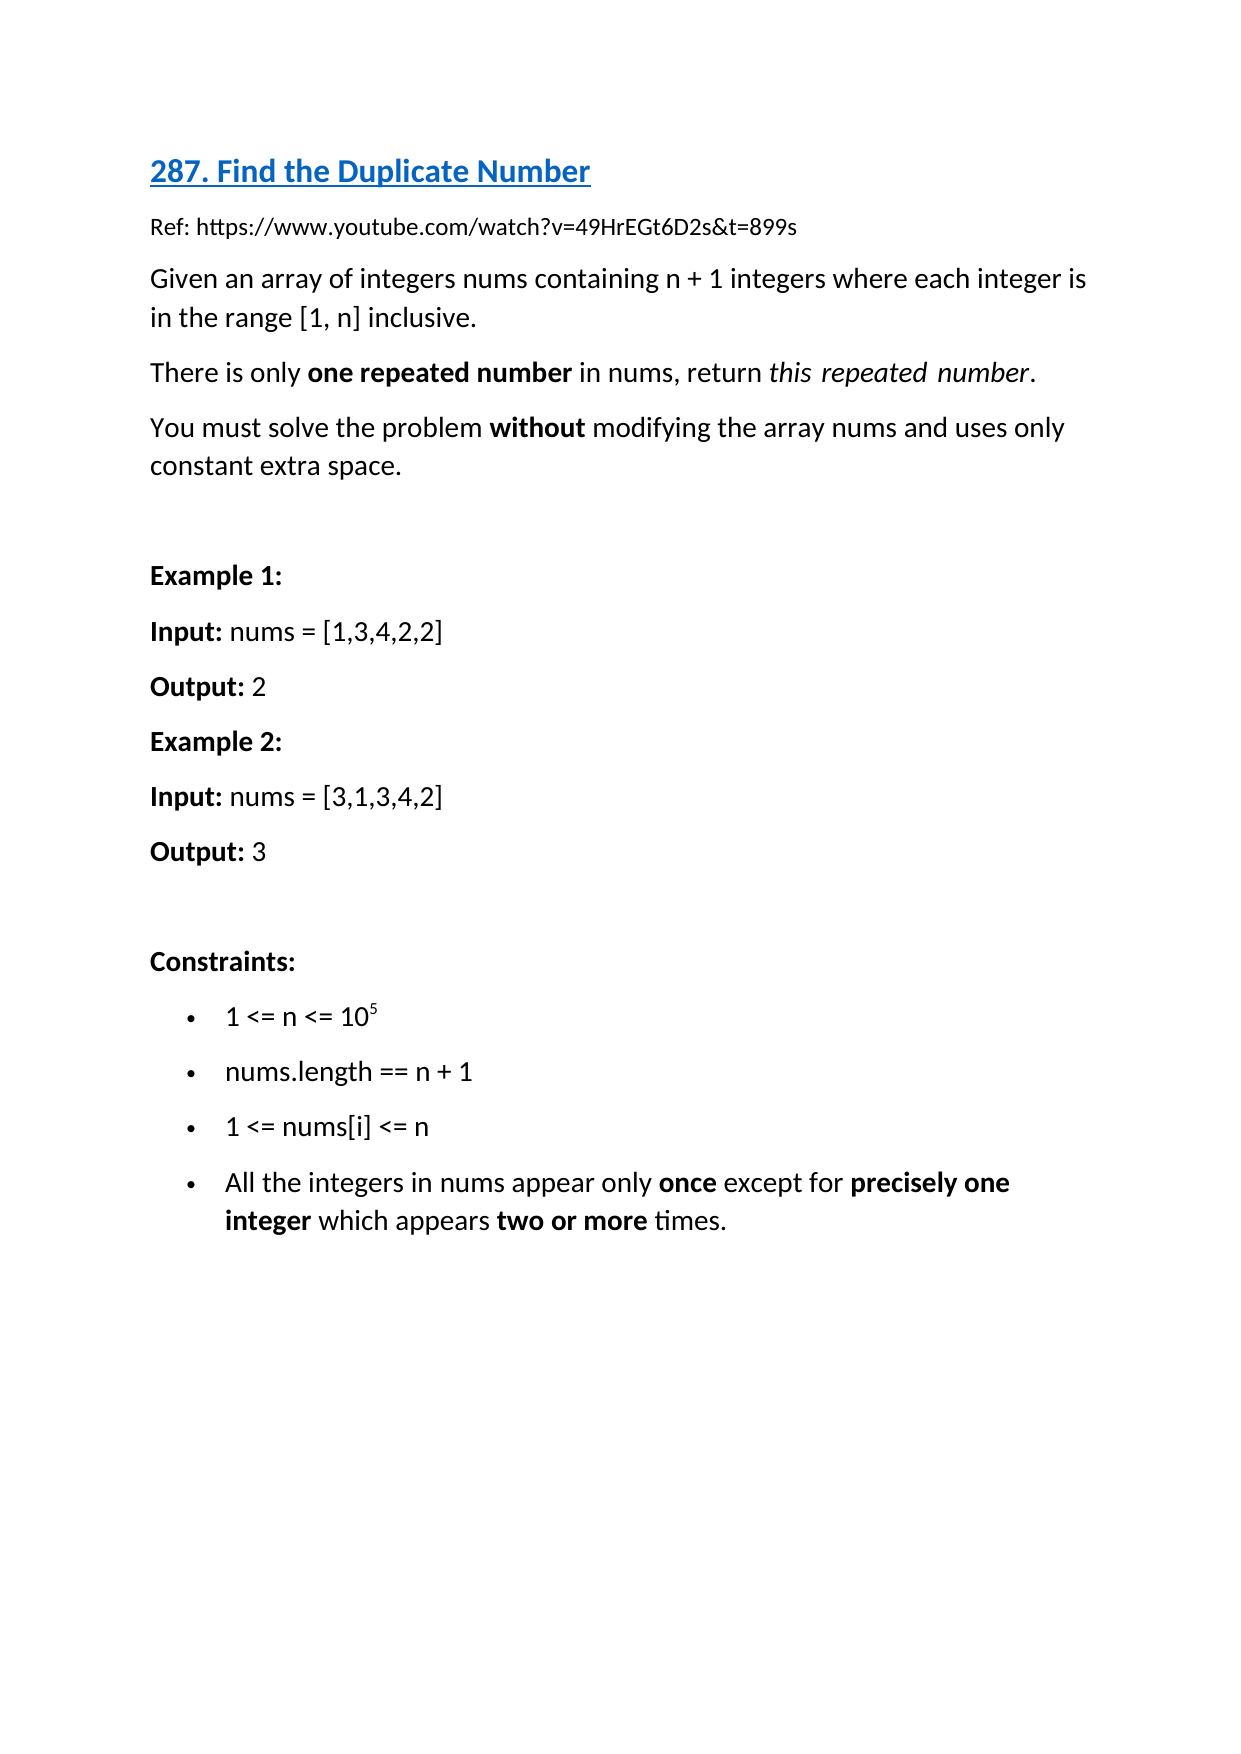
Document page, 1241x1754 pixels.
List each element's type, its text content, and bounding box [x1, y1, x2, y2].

text There is only one repeated number in nums, return this repeated number. [150, 354, 1090, 389]
text You must solve the problem without modifying the array nums and uses only constant extra space. [150, 409, 1090, 483]
list All the integers in nums appear only once except for precisely one integer which appears two or more times. [187, 1164, 1090, 1238]
text Input: nums = [3,1,3,4,2] [150, 778, 1090, 813]
text Output: 3 [150, 833, 1090, 869]
text Example 2: [150, 723, 1090, 758]
list 1 <= nums[i] <= n [187, 1108, 1090, 1144]
text Constraints: [150, 943, 1090, 979]
text Given an array of integers nums containing n + 1 integers where each integer is in the range [1, n] inclusive. [150, 260, 1090, 334]
text Input: nums = [1,3,4,2,2] [150, 613, 1090, 648]
text Example 1: [150, 557, 1090, 593]
text Output: 2 [150, 668, 1090, 703]
text Ref: https://www.youtube.com/watch?v=49HrEGt6D2s&t=899s [150, 211, 1090, 241]
text 287. Find the Duplicate Number [150, 150, 1090, 191]
list 1 <= n <= 105 [187, 998, 1090, 1034]
list nums.length == n + 1 [187, 1053, 1090, 1089]
